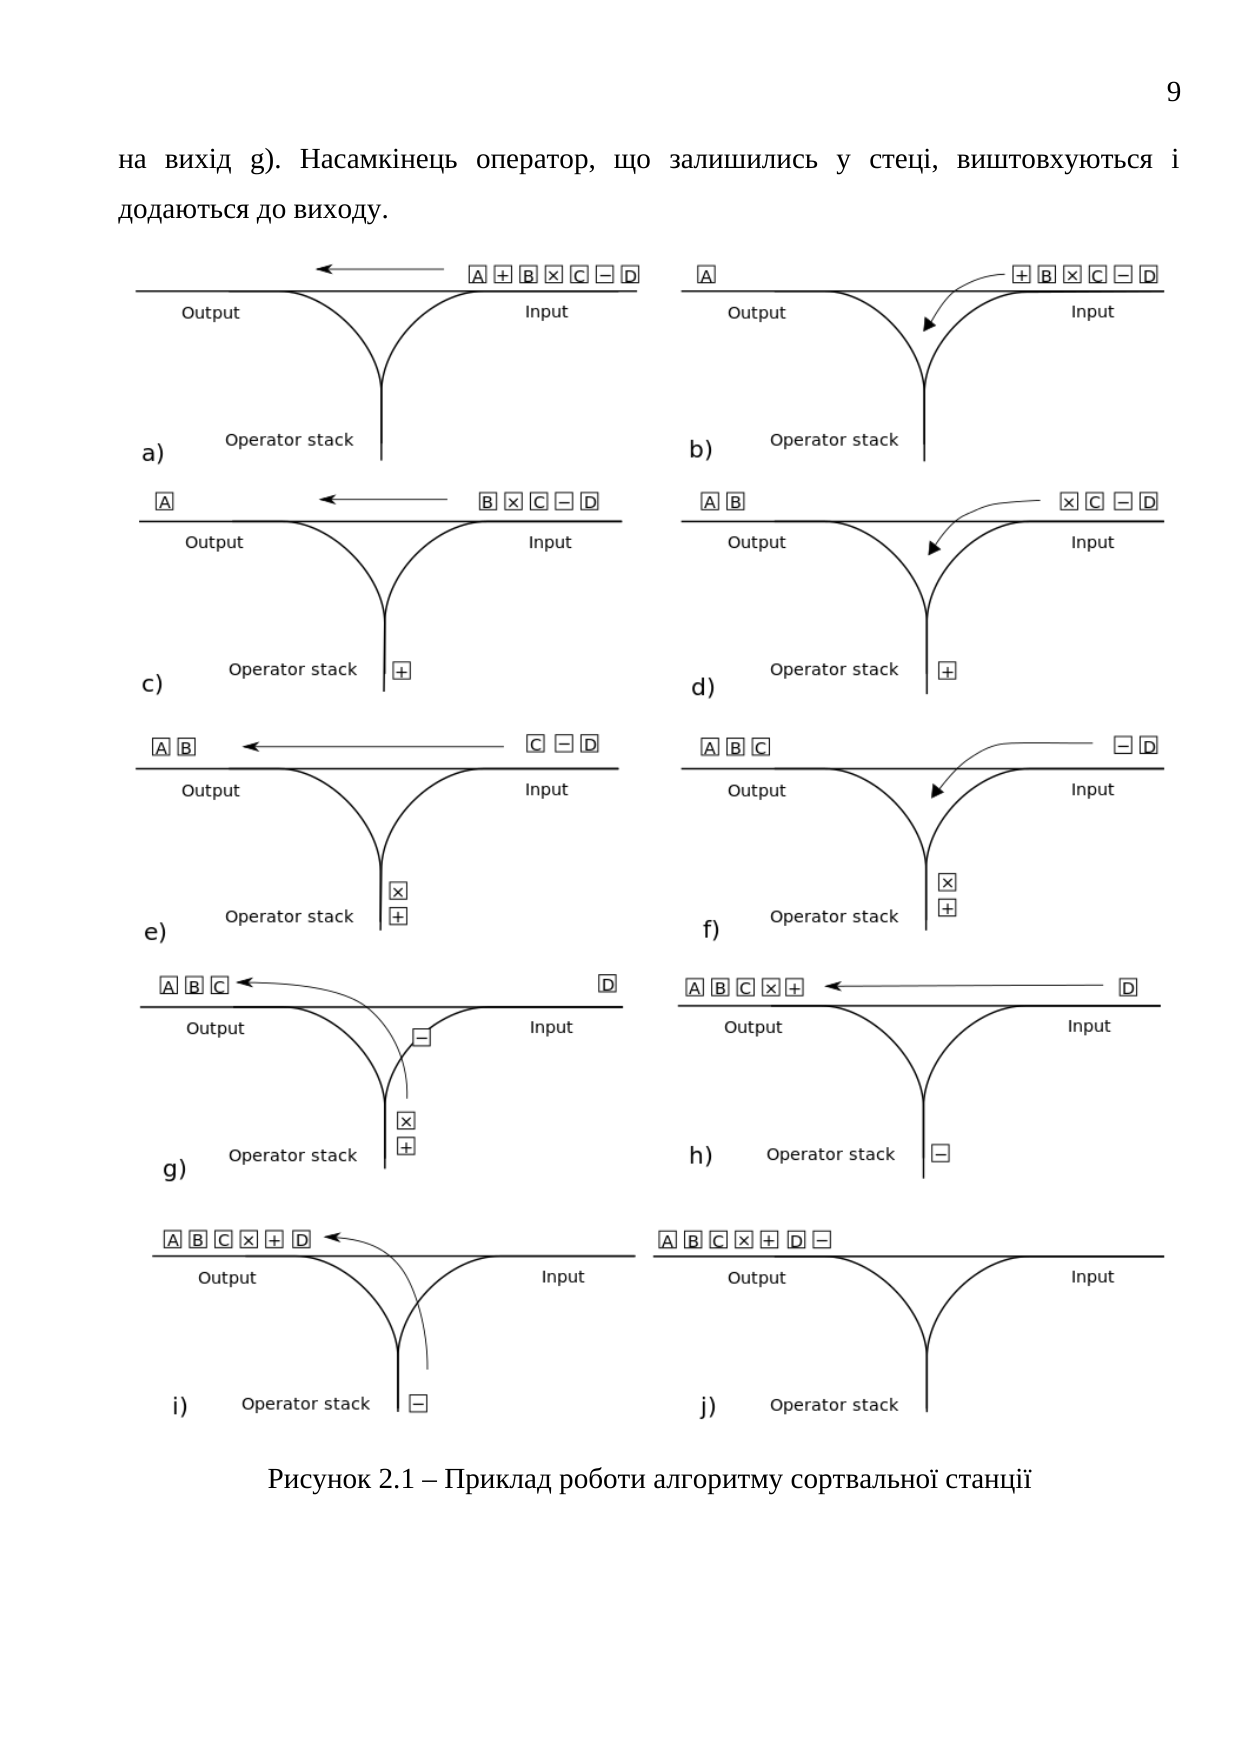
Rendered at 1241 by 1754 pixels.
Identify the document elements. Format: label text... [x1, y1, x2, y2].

text Рисунок 2.1 – Приклад роботи алгоритму сортвальної станції [118, 1461, 1181, 1495]
picture [118, 241, 1182, 1445]
